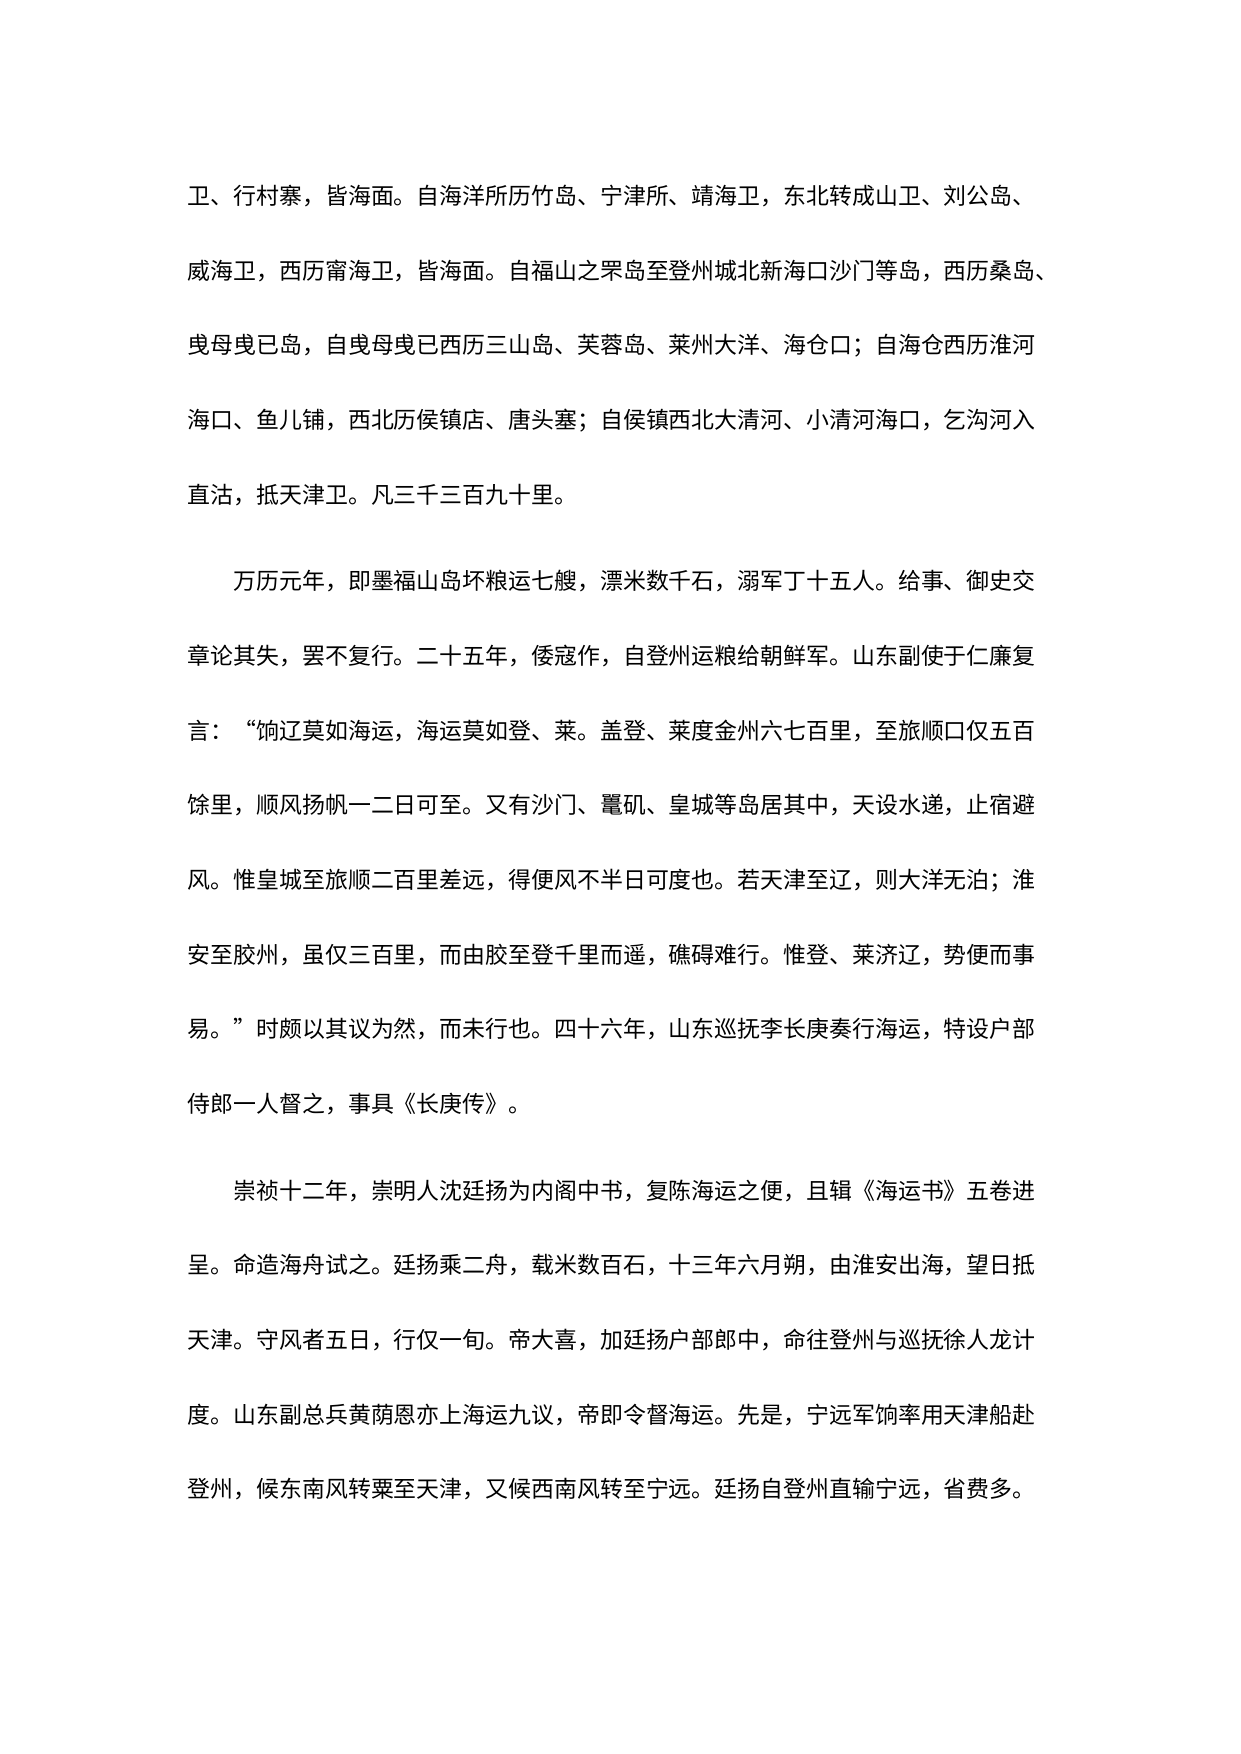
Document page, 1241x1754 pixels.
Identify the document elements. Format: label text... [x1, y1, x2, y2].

text 万历元年，即墨福山岛坏粮运七艘，漂米数千石，溺军丁十五人。给事、御史交章论其失，罢不复行。二十五年，倭寇作，自登州运粮给朝鲜军。山东副使于仁廉复言：“饷辽莫如海运，海运莫如登、莱。盖登、莱度金州六七百里，至旅顺口仅五百馀里，顺风扬帆一二日可至。又有沙门、鼍矶、皇城等岛居其中，天设水递，止宿避风。惟皇城至旅顺二百里差远，得便风不半日可度也。若天津至辽，则大洋无泊；淮安至胶州，虽仅三百里，而由胶至登千里而遥，礁碍难行。惟登、莱济辽，势便而事易。”时颇以其议为然，而未行也。四十六年，山东巡抚李长庚奏行海运，特设户部侍郎一人督之，事具《长庚传》。 [187, 547, 1053, 1135]
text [187, 162, 1053, 526]
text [187, 1157, 1053, 1520]
